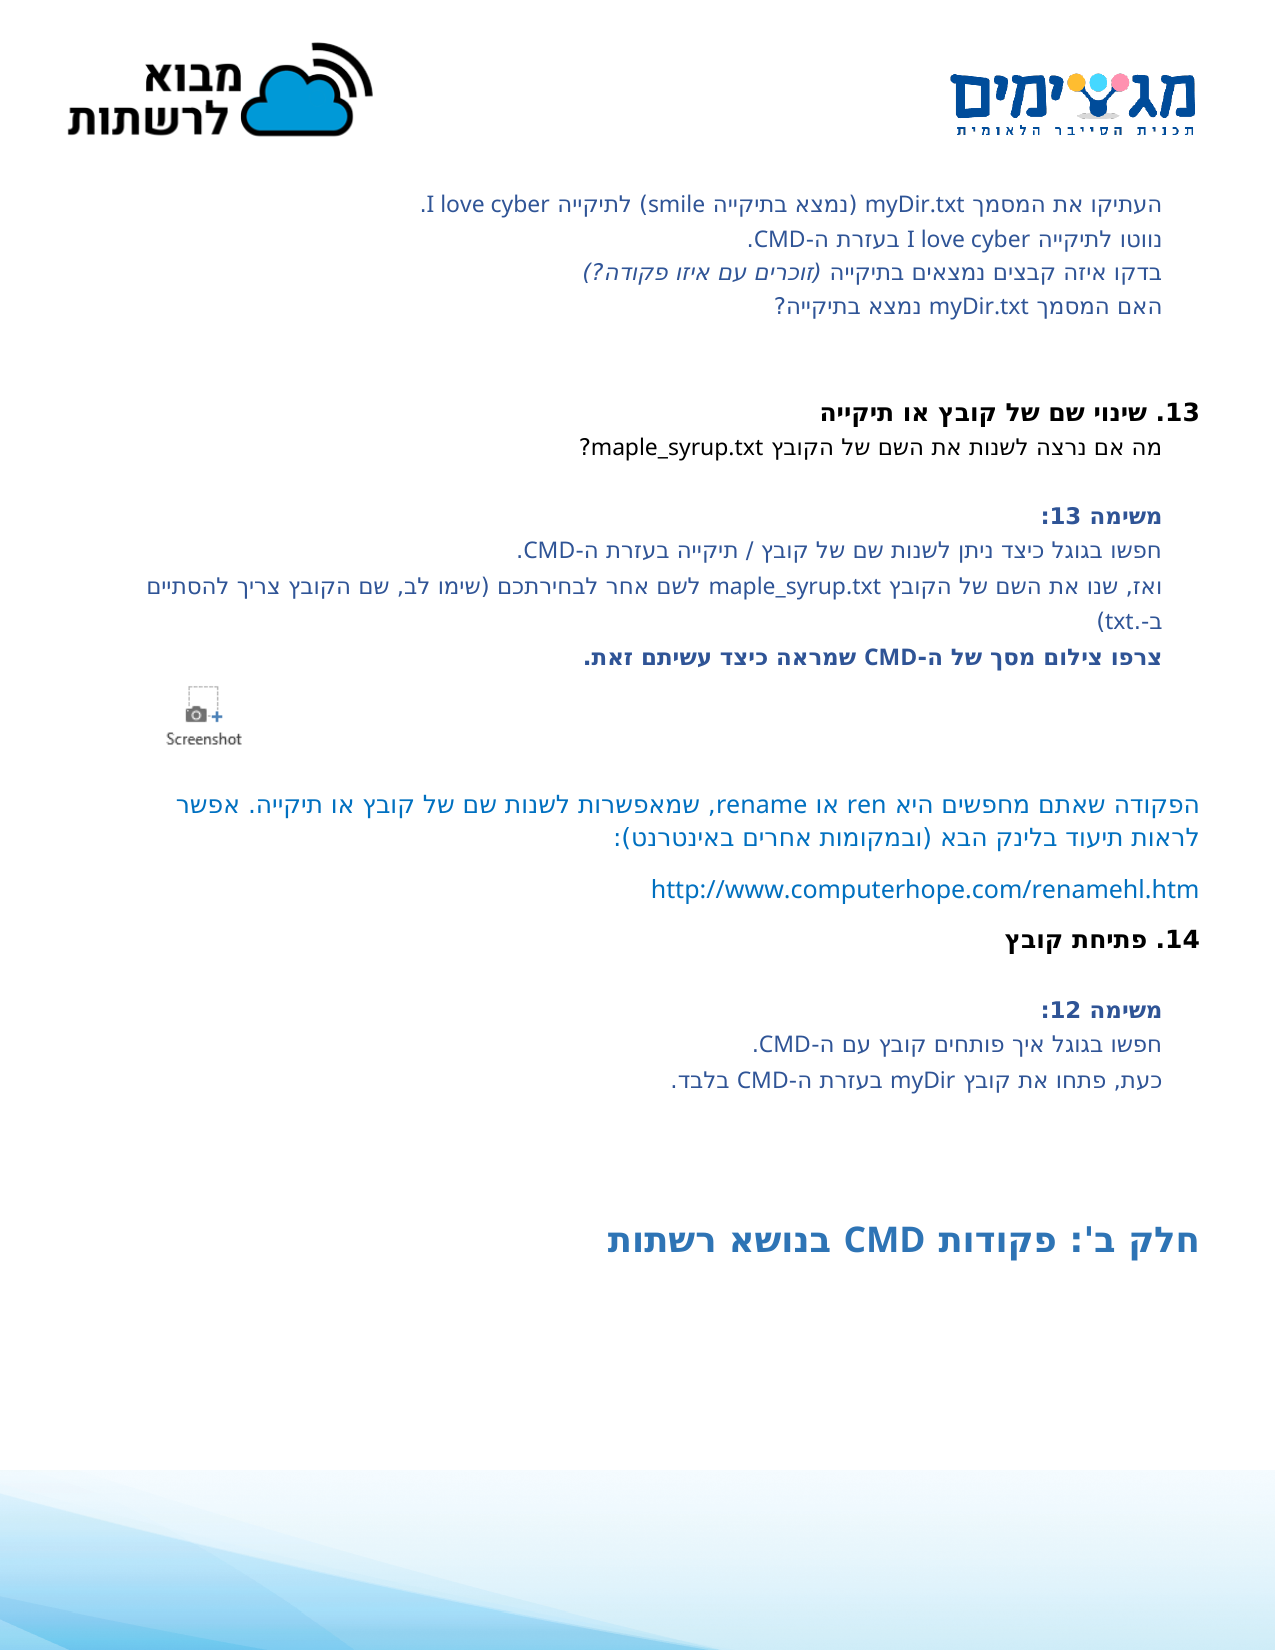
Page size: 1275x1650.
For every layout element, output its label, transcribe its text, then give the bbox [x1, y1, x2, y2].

picture [164, 682, 247, 750]
text מה אם נרצה לשנות את השם של הקובץ maple_syrup.txt? [112, 431, 1162, 463]
text משימה 13: חפשו בגוגל כיצד ניתן לשנות שם של קובץ / תיקייה בעזרת ה-CMD. [112, 503, 1162, 565]
text ואז, שנו את השם של הקובץ maple_syrup.txt לשם אחר לבחירתכם (שימו לב, שם הקובץ צריך להסתיים ב-.txt) [112, 570, 1162, 636]
text כעת, פתחו את קובץ myDir בעזרת ה-CMD בלבד. [112, 1064, 1162, 1095]
text http://www.computerhope.com/renamehl.htm [112, 871, 1200, 905]
text משימה 12: חפשו בגוגל איך פותחים קובץ עם ה-CMD. [112, 997, 1162, 1059]
text צרפו צילום מסך של ה-CMD שמראה כיצד עשיתם זאת. [112, 641, 1162, 704]
text הפקודה שאתם מחפשים היא ren או rename, שמאפשרות לשנות שם של קובץ או תיקייה. אפשר לראות תיעוד בלינק הבא (ובמקומות אחרים באינטרנט): [112, 787, 1200, 852]
text בדקו איזה קבצים נמצאים בתיקייה (זוכרים עם איזו פקודה?) [112, 259, 1162, 286]
text נווטו לתיקייה I love cyber בעזרת ה-CMD. [112, 223, 1162, 255]
text 13. שינוי שם של קובץ או תיקייה [112, 398, 1200, 427]
text העתיקו את המסמך myDir.txt (נמצא בתיקייה smile) לתיקייה I love cyber. [112, 187, 1162, 219]
text האם המסמך myDir.txt נמצא בתיקייה? [112, 290, 1162, 321]
picture [0, 1470, 1275, 1650]
text חלק ב': פקודות CMD בנושא רשתות [112, 1214, 1200, 1263]
picture [56, 39, 379, 147]
picture [911, 36, 1234, 172]
text 14. פתיחת קובץ [112, 925, 1200, 954]
